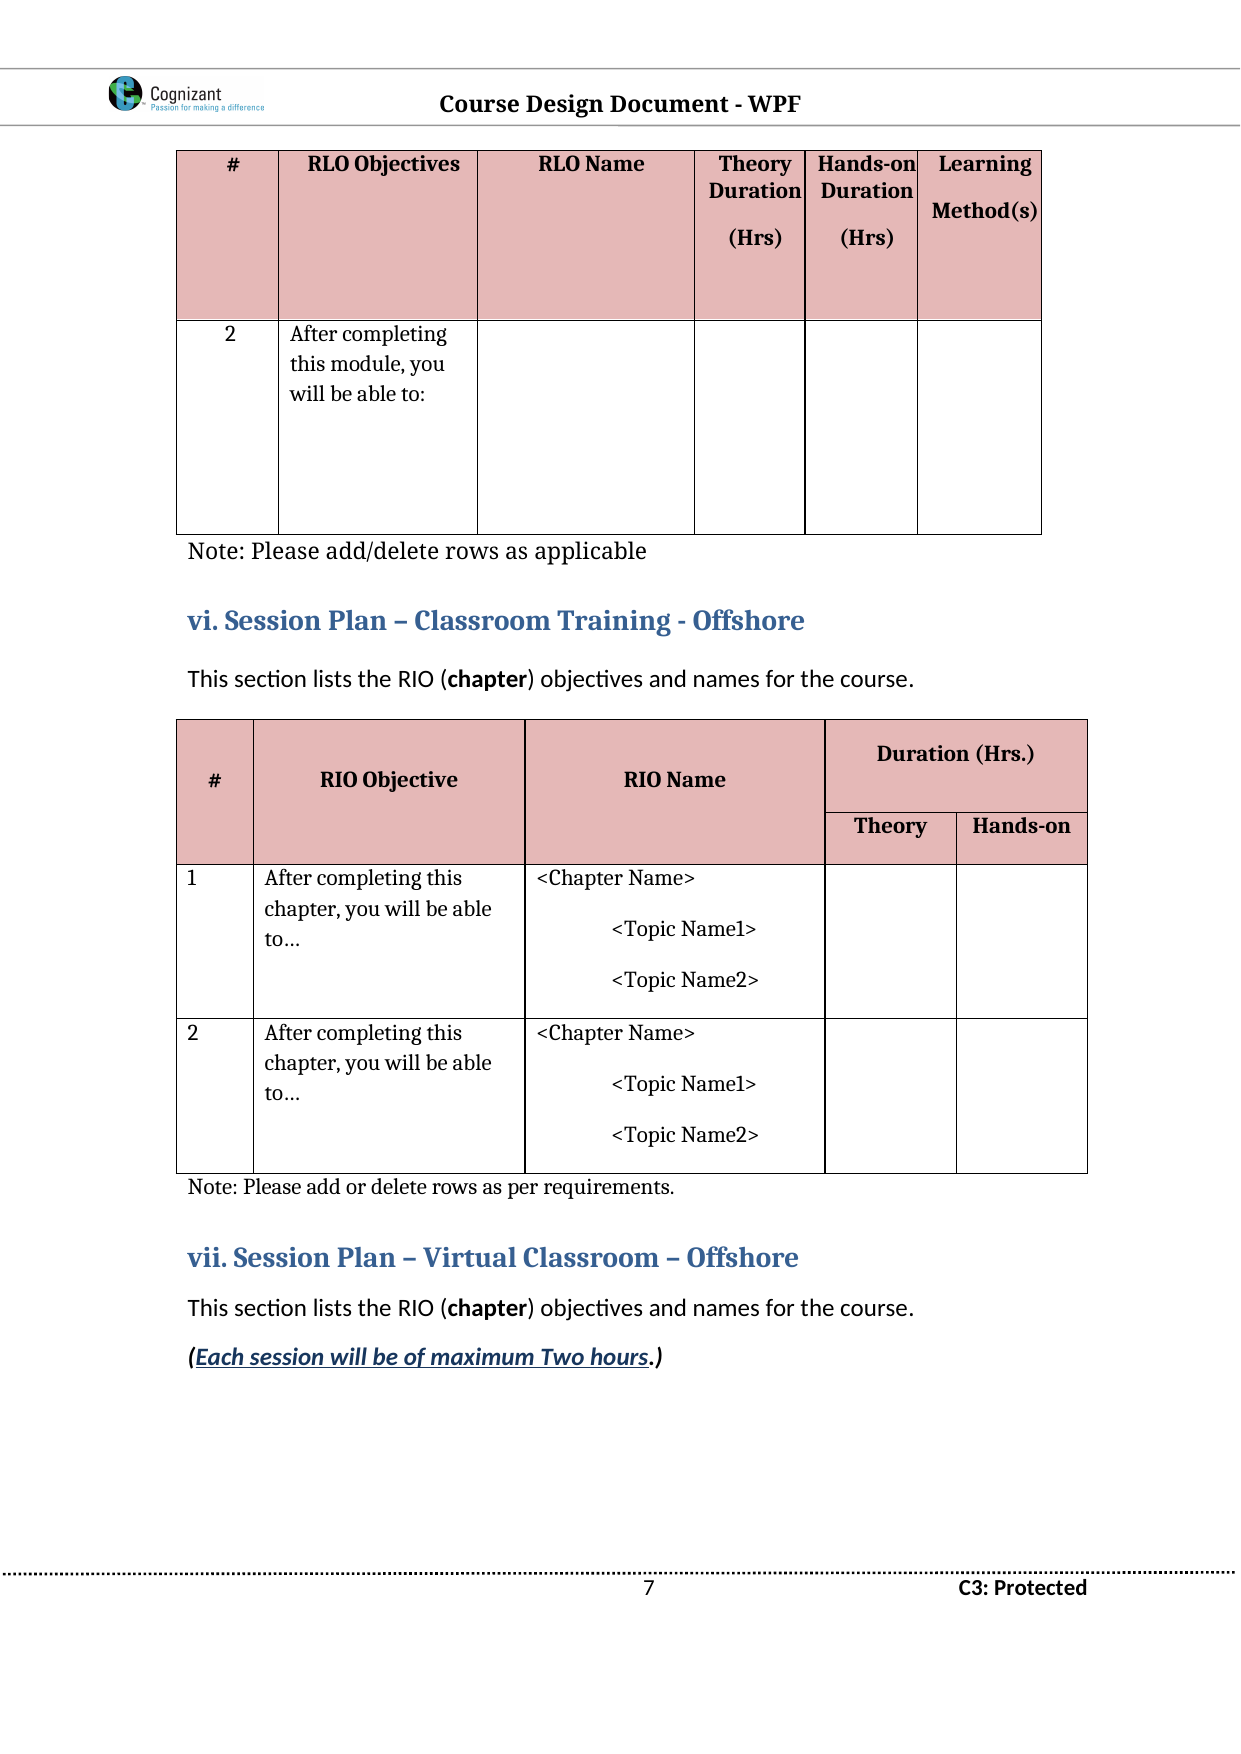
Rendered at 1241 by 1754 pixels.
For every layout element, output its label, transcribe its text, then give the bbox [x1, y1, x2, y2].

table_header RLO Name [478, 151, 694, 319]
table_header RIO Name [526, 720, 824, 864]
table_cell [695, 321, 804, 534]
table_cell <Chapter Name> <Topic Name1> <Topic Name2> [526, 865, 824, 1018]
table_header Learning Method(s) [918, 151, 1041, 319]
text This section lists the RIO (chapter) objectives and names for the course. [187, 1292, 1053, 1323]
table_cell [957, 865, 1087, 1018]
table_cell [826, 1019, 956, 1172]
table_cell [918, 321, 1041, 534]
table_cell [957, 1019, 1087, 1172]
text This section lists the RIO (chapter) objectives and names for the course. [187, 662, 1053, 694]
table_header Duration (Hrs.) [826, 720, 1087, 812]
table_header Theory Duration (Hrs) [695, 151, 804, 319]
table_header # [177, 151, 278, 319]
text Note: Please add/delete rows as applicable [187, 535, 1053, 566]
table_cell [279, 321, 477, 534]
table_header Hands-on Duration (Hrs) [806, 151, 917, 319]
table_cell [478, 321, 694, 534]
text (Each session will be of maximum Two hours.) [187, 1341, 1053, 1371]
table_cell 1 [177, 865, 253, 1018]
table_cell [806, 321, 917, 534]
table_cell <Chapter Name> <Topic Name1> <Topic Name2> [526, 1019, 824, 1172]
table_header RIO Objective [254, 720, 524, 864]
table_header RLO Objectives [279, 151, 477, 319]
table_header # [177, 720, 253, 864]
table_cell 2 [177, 1019, 253, 1172]
subtitle vii. Session Plan – Virtual Classroom – Offshore [187, 1241, 1053, 1275]
subtitle vi. Session Plan – Classroom Training - Offshore [187, 604, 1053, 637]
table_cell After completing this chapter, you will be able to… [254, 865, 524, 1018]
picture [108, 76, 264, 112]
table_cell Hands-on [957, 813, 1087, 864]
table_cell 2 [177, 321, 278, 534]
table_cell Theory [826, 813, 956, 864]
text Note: Please add or delete rows as per requirements. [187, 1174, 1053, 1200]
table_cell [826, 865, 956, 1018]
table_cell After completing this chapter, you will be able to… [254, 1019, 524, 1172]
